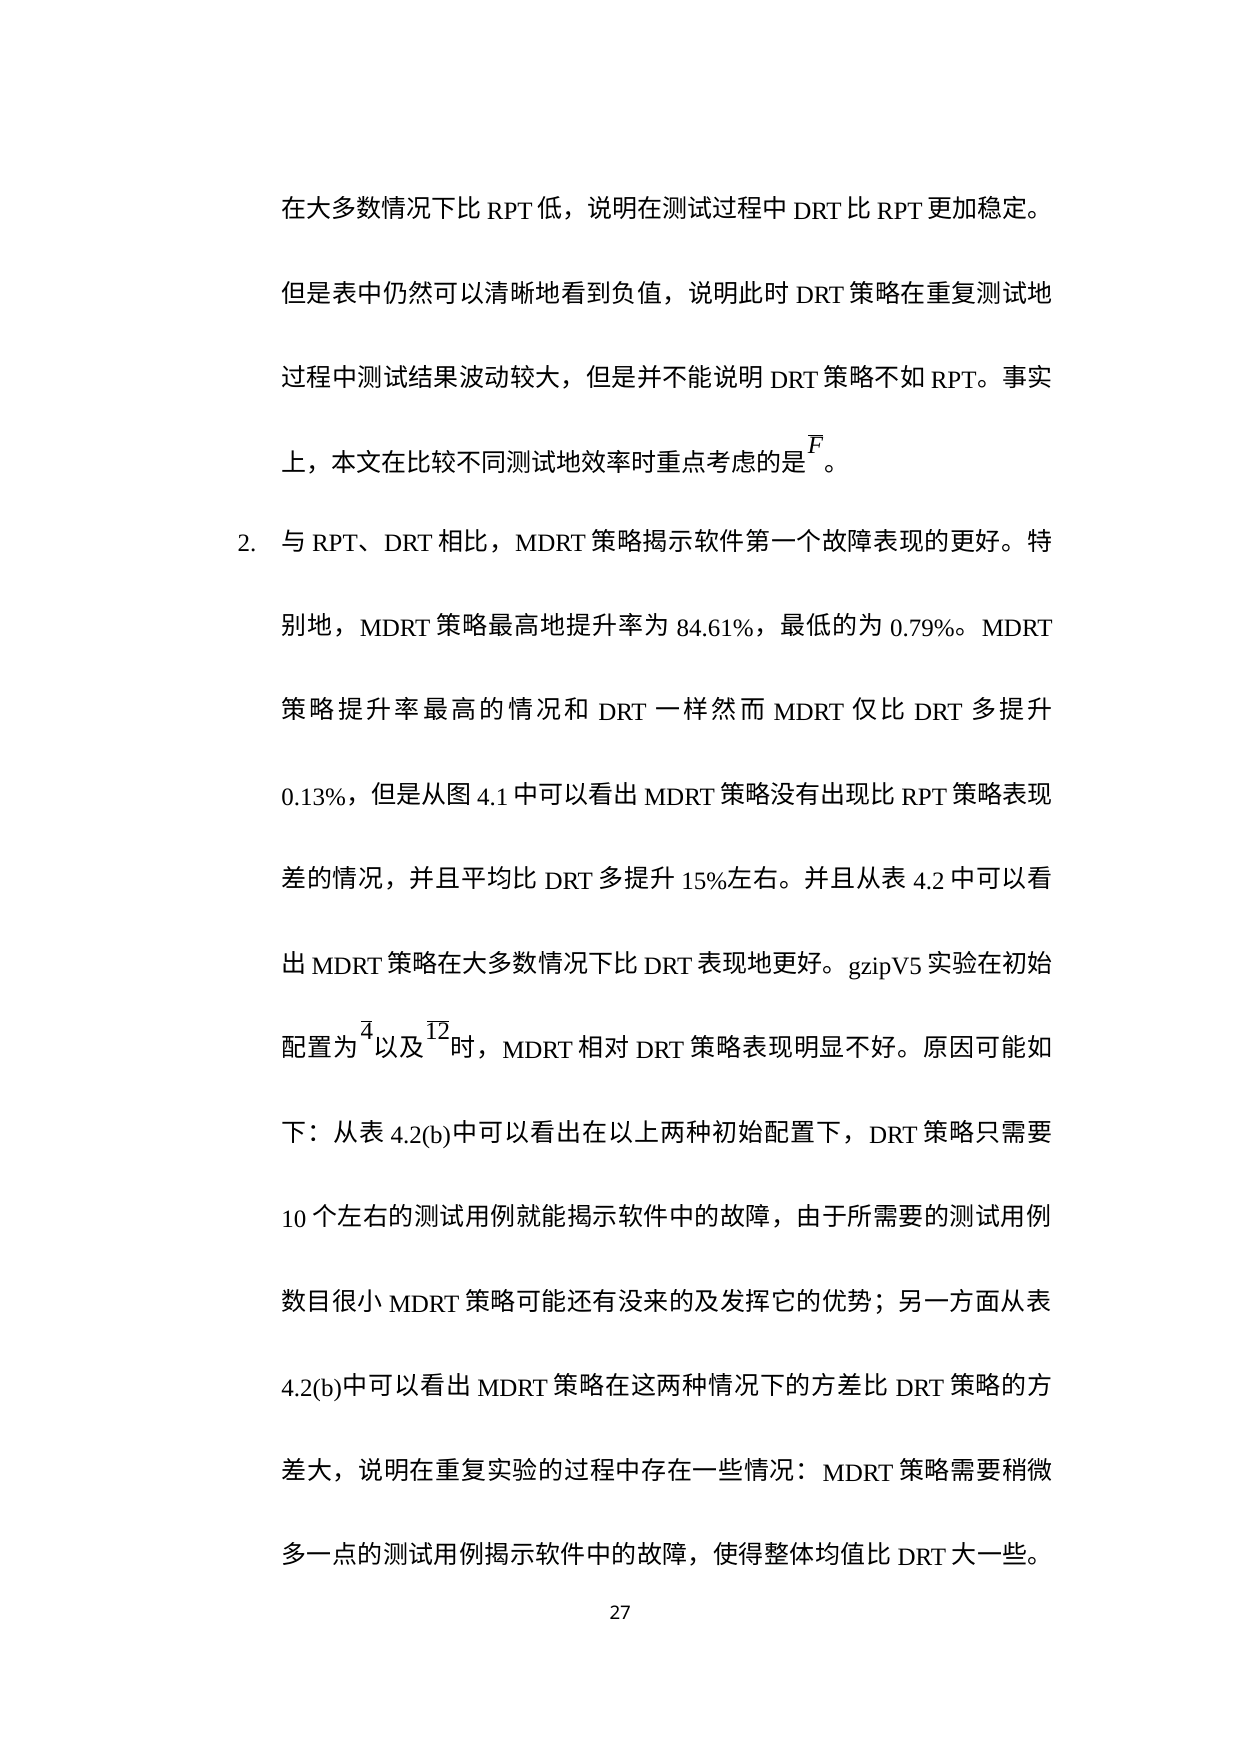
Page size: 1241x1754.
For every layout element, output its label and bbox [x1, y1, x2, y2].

list [237, 160, 1053, 478]
list [237, 492, 1053, 1571]
